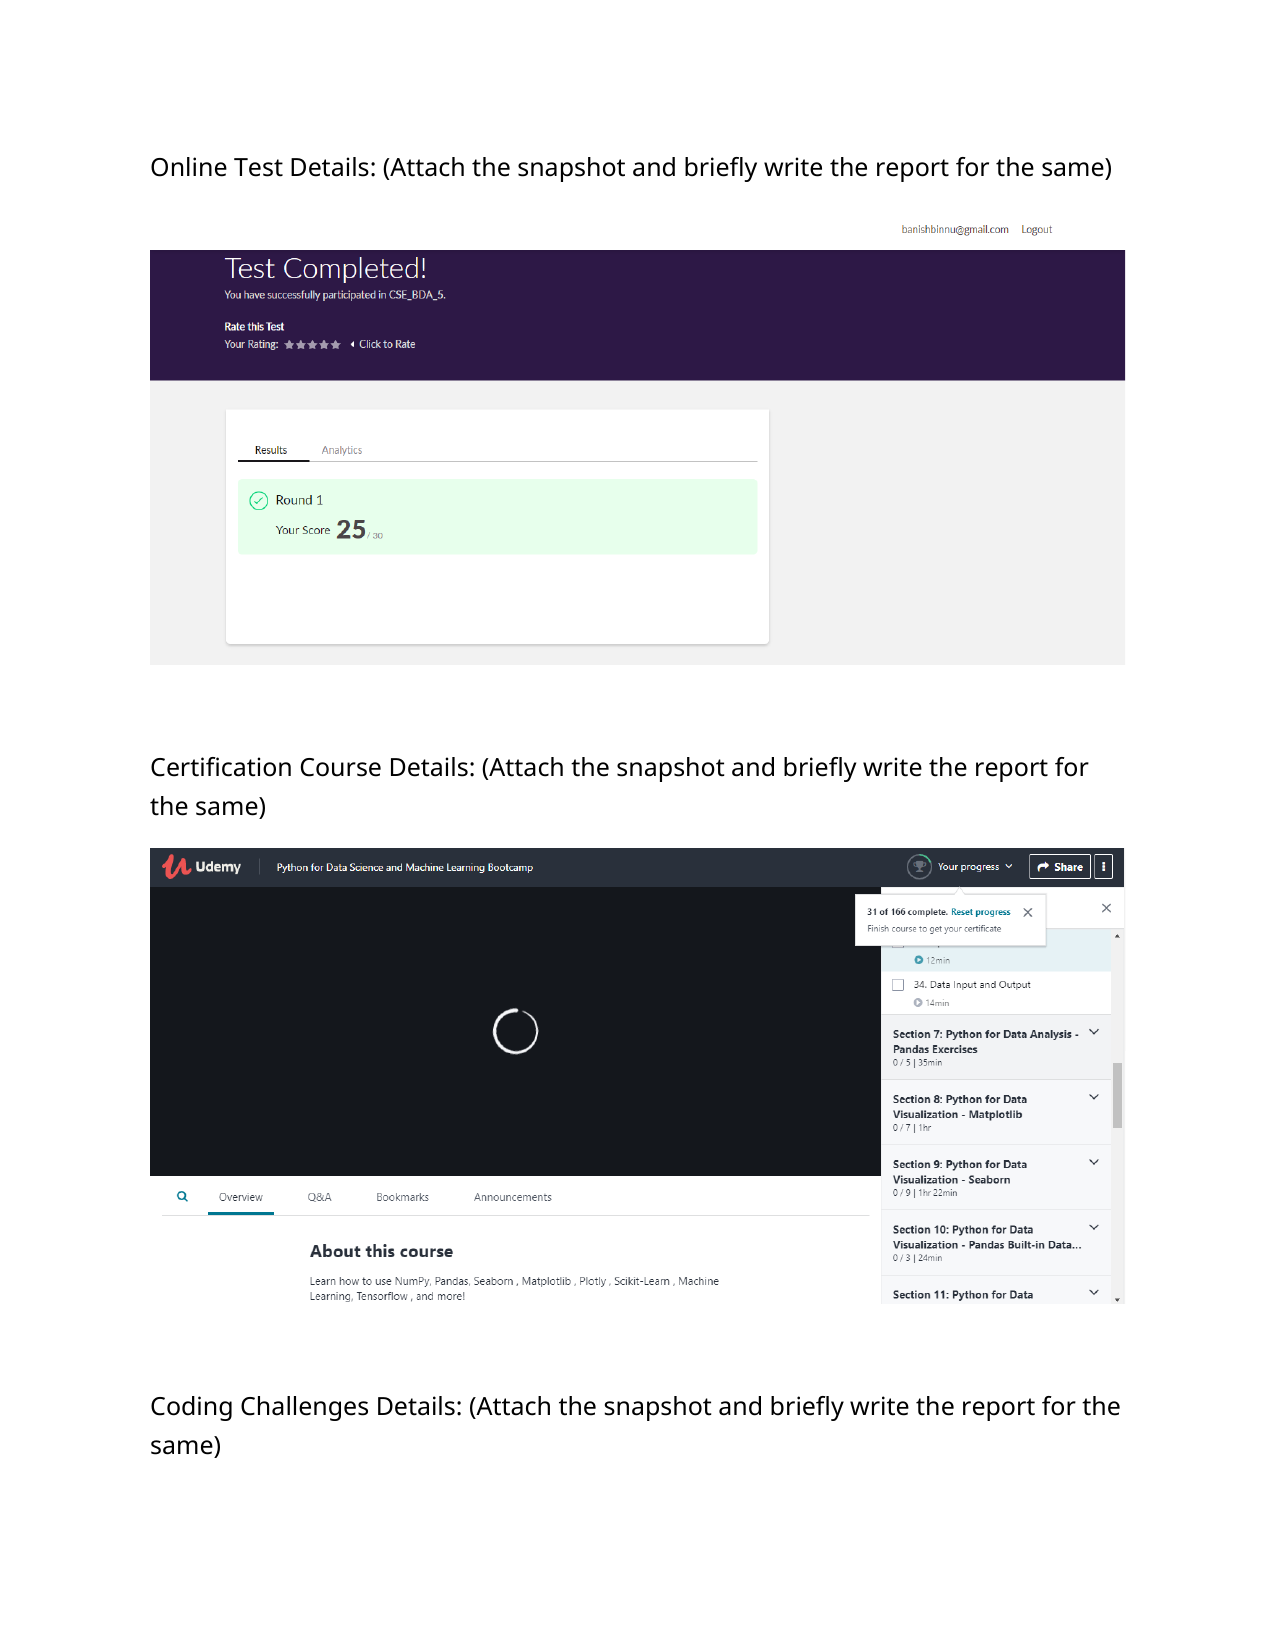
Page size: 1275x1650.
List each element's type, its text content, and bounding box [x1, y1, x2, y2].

picture [150, 210, 1125, 665]
text Coding Challenges Details: (Attach the snapshot and briefly write the report for the same) [150, 1388, 1125, 1461]
text Certification Course Details: (Attach the snapshot and briefly write the report for the same) [150, 749, 1125, 823]
text Online Test Details: (Attach the snapshot and briefly write the report for the same) [150, 150, 1125, 184]
picture [150, 848, 1125, 1304]
